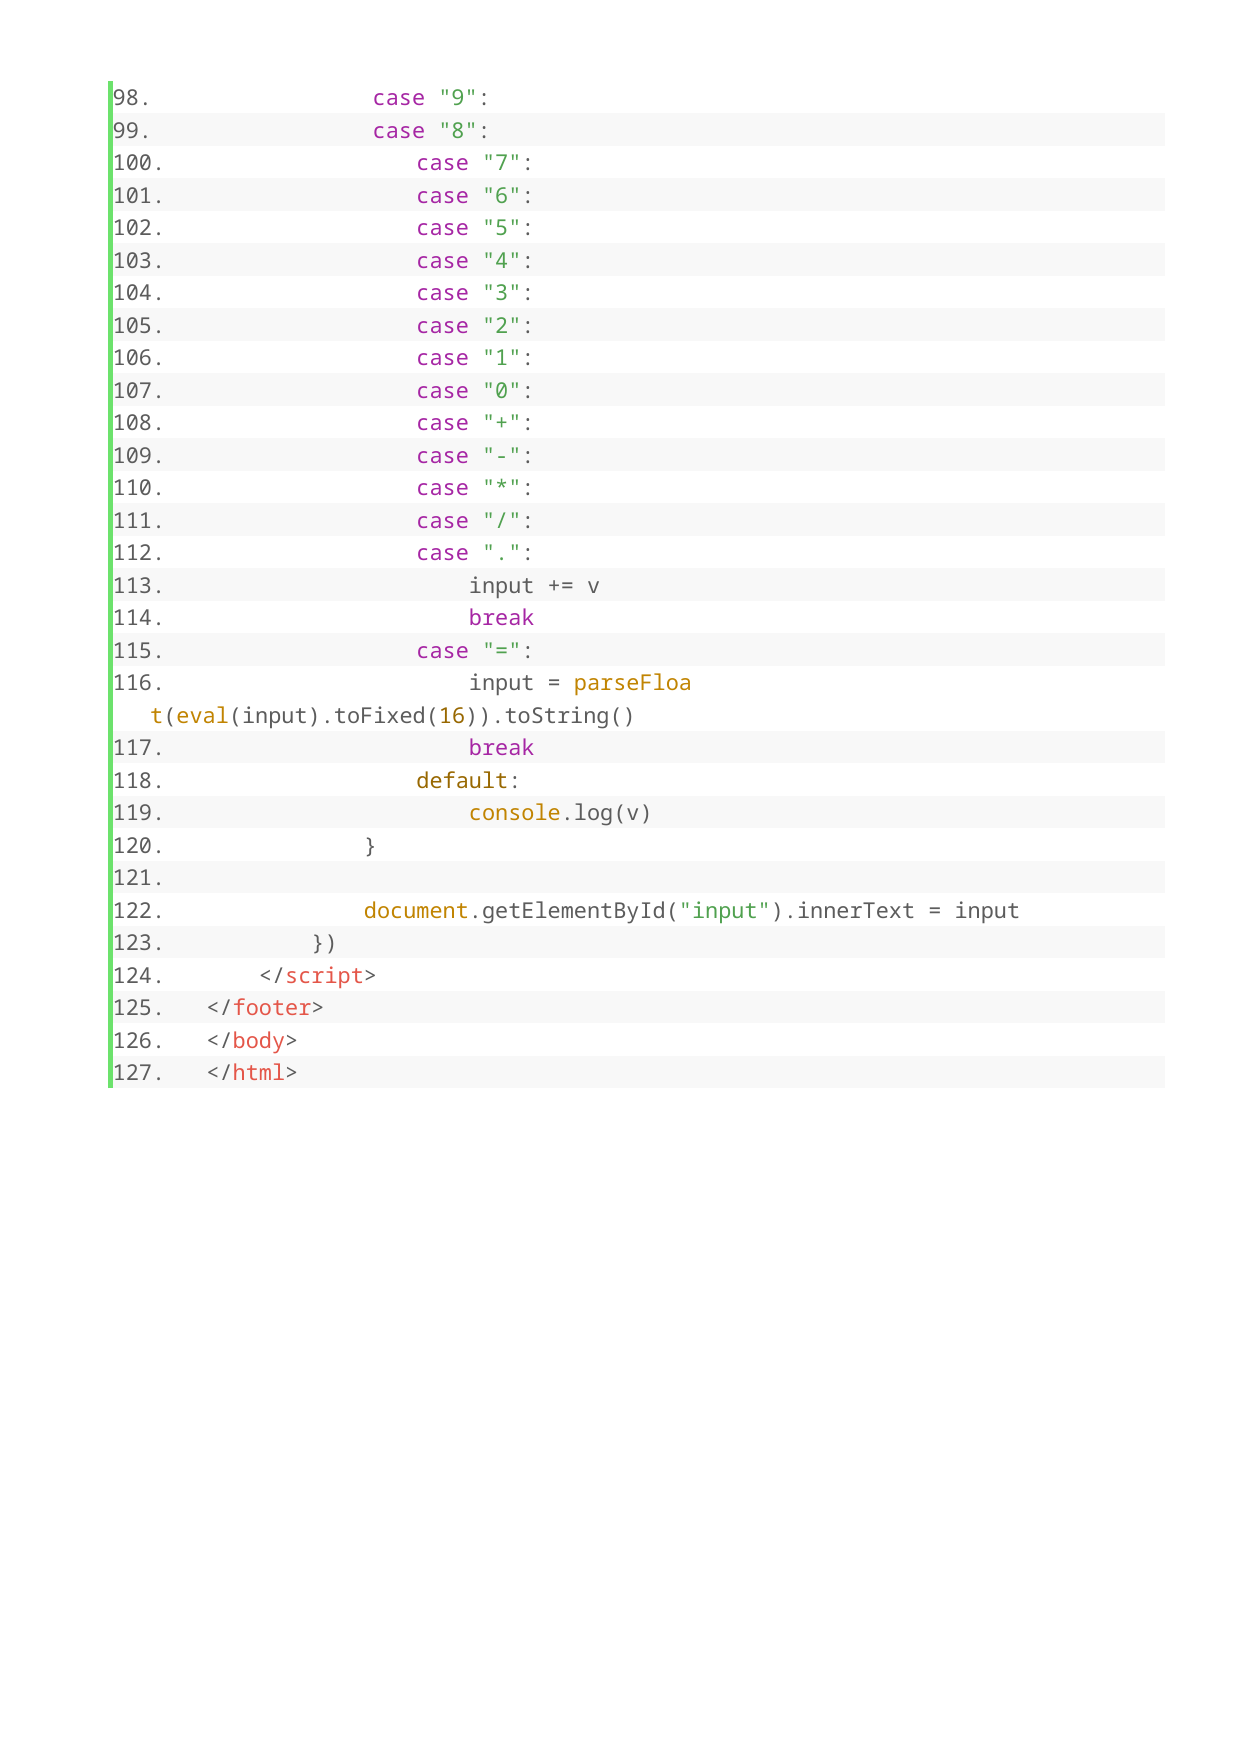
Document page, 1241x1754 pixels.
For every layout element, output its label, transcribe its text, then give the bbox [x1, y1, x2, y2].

list </html> [113, 1056, 1165, 1088]
list case "8": [113, 113, 1165, 146]
list case "*": [113, 471, 1165, 503]
list input = parseFloat(eval(input).toFixed(16)).toString() [113, 666, 1165, 731]
list case ".": [113, 536, 1165, 568]
list }) [113, 926, 1165, 958]
list default: [113, 763, 1165, 796]
list break [113, 601, 1165, 633]
list document.getElementById("input").innerText = input [113, 893, 1165, 926]
list case "3": [113, 276, 1165, 308]
list } [113, 828, 1165, 861]
list case "6": [113, 178, 1165, 211]
list case "2": [113, 308, 1165, 341]
list input += v [113, 568, 1165, 601]
list case "9": [113, 81, 1165, 113]
list case "-": [113, 438, 1165, 471]
list console.log(v) [113, 796, 1165, 828]
list case "0": [113, 373, 1165, 406]
list case "/": [113, 503, 1165, 536]
list case "7": [113, 146, 1165, 178]
list case "4": [113, 243, 1165, 276]
list </script> [113, 958, 1165, 991]
list </body> [113, 1023, 1165, 1056]
list case "5": [113, 211, 1165, 243]
list </footer> [113, 991, 1165, 1023]
list case "=": [113, 633, 1165, 666]
list case "1": [113, 341, 1165, 373]
list case "+": [113, 406, 1165, 438]
list break [113, 731, 1165, 763]
